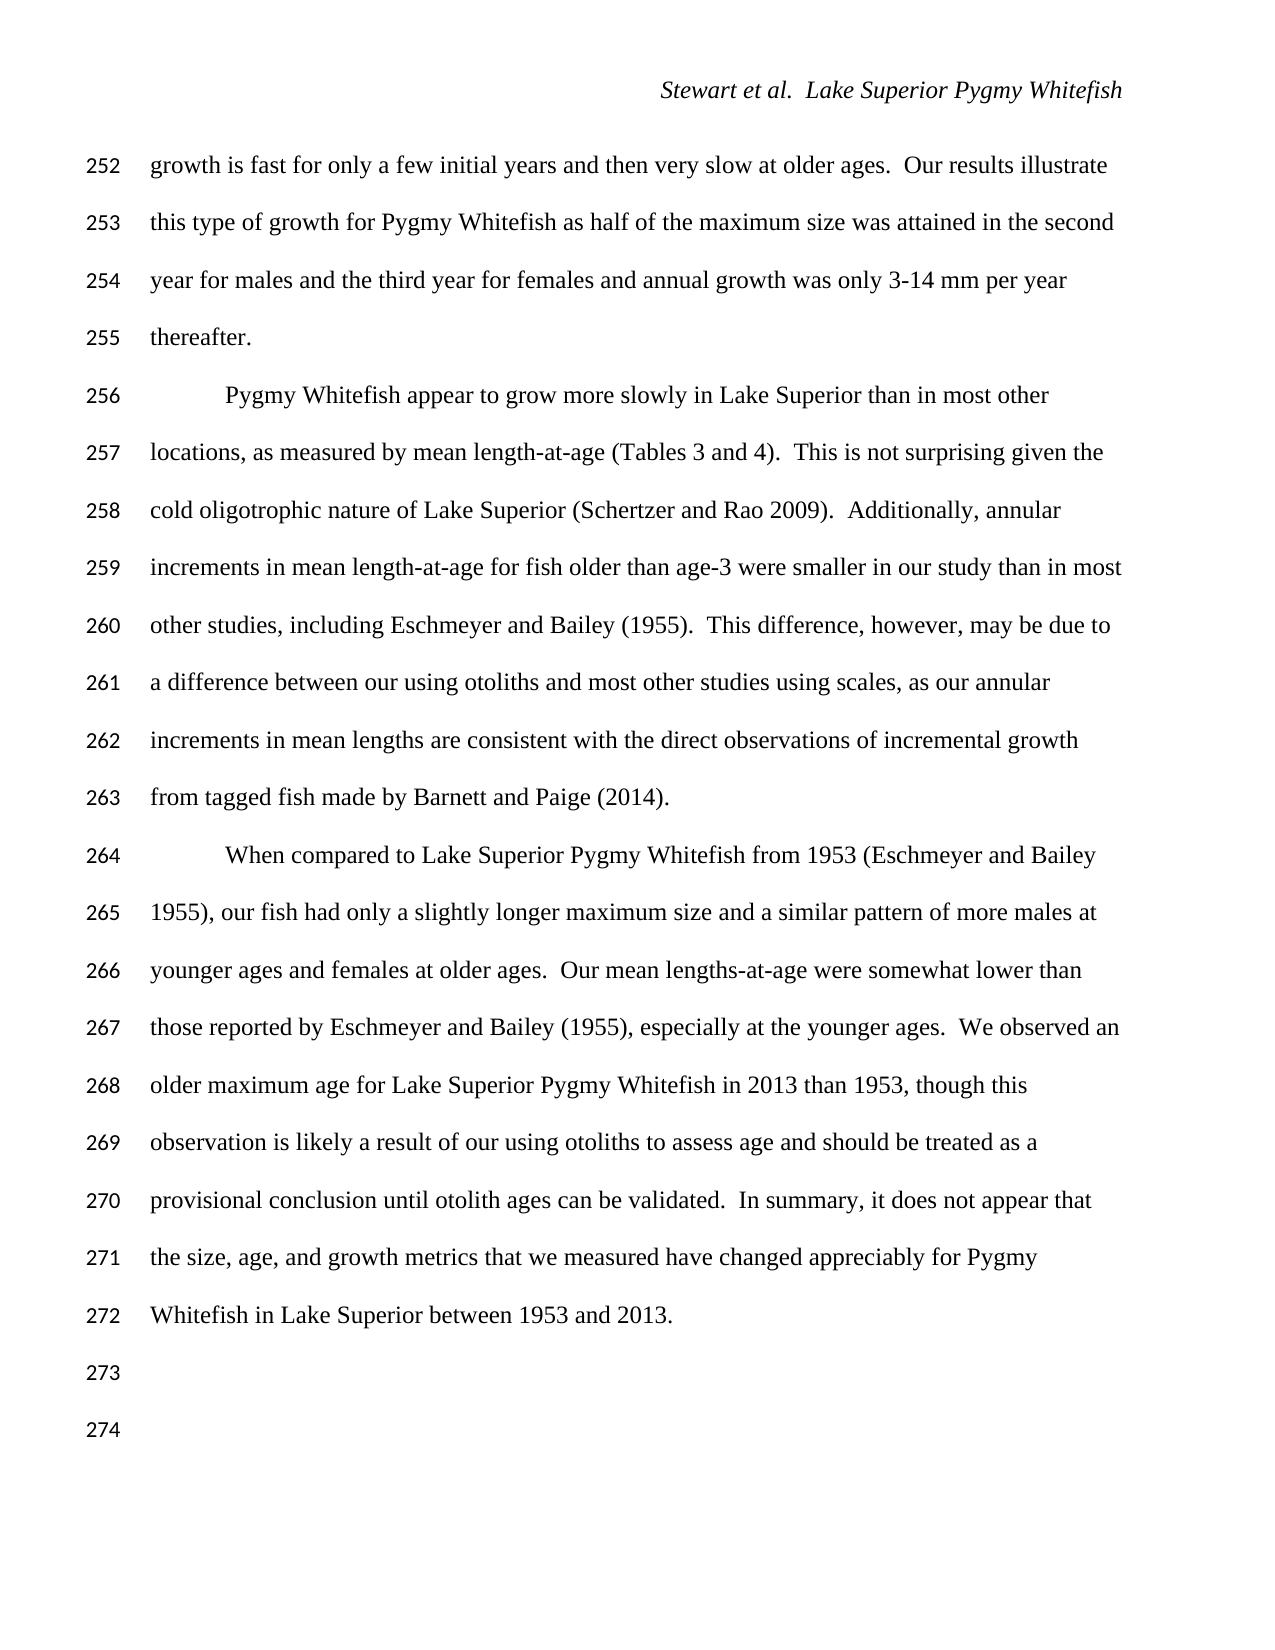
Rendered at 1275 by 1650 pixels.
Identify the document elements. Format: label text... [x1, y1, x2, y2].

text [150, 150, 1125, 351]
text When compared to Lake Superior Pygmy Whitefish from 1953 (Eschmeyer and Bailey 1955), our fish had only a slightly longer maximum size and a similar pattern of more males at younger ages and females at older ages. Our mean lengths-at-age were somewhat lower than those reported by Eschmeyer and Bailey (1955), especially at the younger ages. We observed an older maximum age for Lake Superior Pygmy Whitefish in 2013 than 1953, though this observation is likely a result of our using otoliths to assess age and should be treated as a provisional conclusion until otolith ages can be validated. In summary, it does not appear that the size, age, and growth metrics that we measured have changed appreciably for Pygmy Whitefish in Lake Superior between 1953 and 2013. [150, 840, 1125, 1329]
text Pygmy Whitefish appear to grow more slowly in Lake Superior than in most other locations, as measured by mean length-at-age (Tables 3 and 4). This is not surprising given the cold oligotrophic nature of Lake Superior (Schertzer and Rao 2009). Additionally, annular increments in mean length-at-age for fish older than age-3 were smaller in our study than in most other studies, including Eschmeyer and Bailey (1955). This difference, however, may be due to a difference between our using otoliths and most other studies using scales, as our annular increments in mean lengths are consistent with the direct observations of incremental growth from tagged fish made by Barnett and Paige (2014). [150, 380, 1125, 811]
